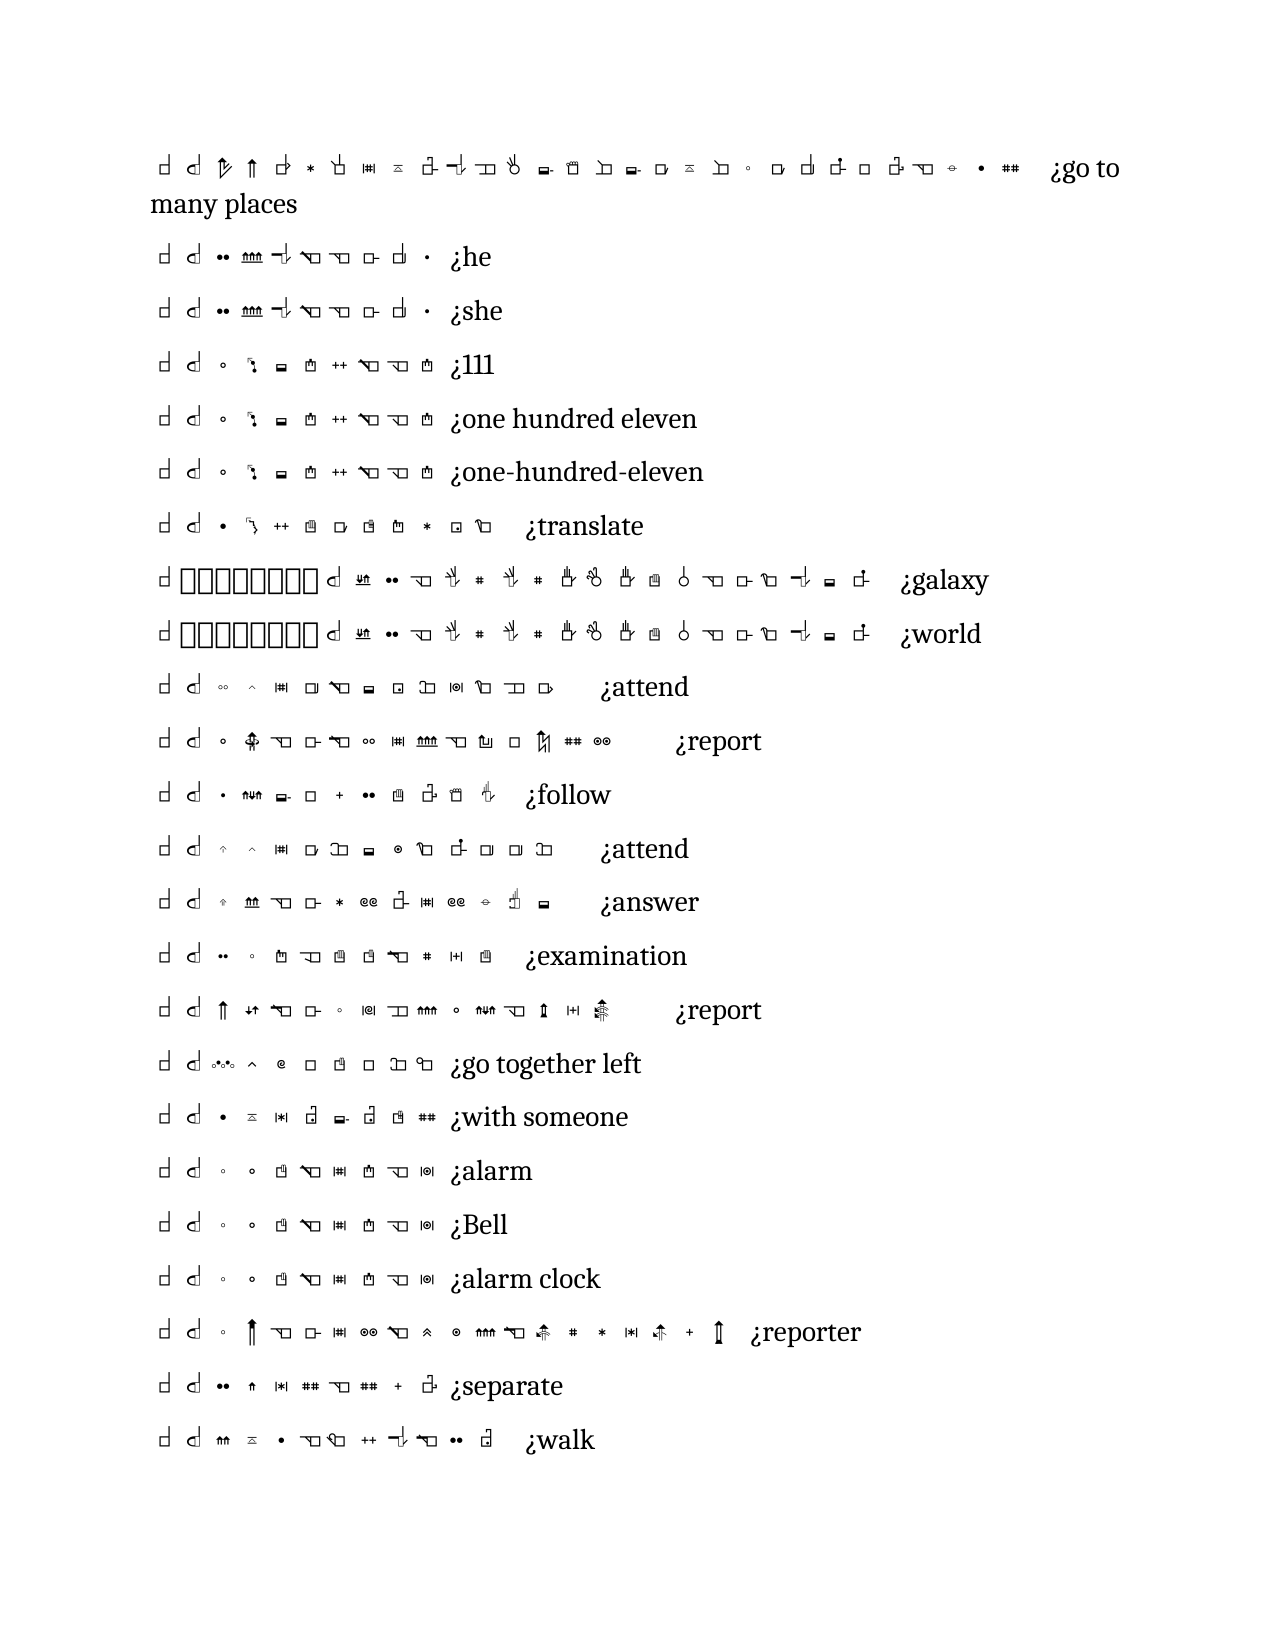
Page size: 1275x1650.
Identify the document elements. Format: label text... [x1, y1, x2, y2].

text 𝠀񀀙񈁑񋾡𝠃𝤘𝤵񀀙𝣝𝣲񋾡𝣴𝣵񈁑𝣟𝤗 ¿she [150, 293, 1125, 328]
text 𝠀񀀡񀀩񈗡񈗱񋸡𝠃𝤞𝤢񀀡𝤍𝣸񀀩𝣲𝤄񋸡𝣺𝣬񈗡𝤐𝣪񈗱𝣯𝣹 ¿attend [150, 670, 1125, 704]
text 𝠀񀀡񀀩񆕁񇑁񇑑񂇢񈚧񌱡𝠃𝤲𝤘񀀩𝣱𝢧񀀡𝤋𝢧񇑁𝤋𝢎񇑑𝣕𝢎񆕁𝤀𝣇񌱡𝣴𝣵񂇢𝣪𝣝񈚧𝤄𝣣 ¿galaxy [150, 562, 1125, 597]
text 𝠀񀀡񀀩񈙡񋲡𝠃𝤗𝤶񀀩𝣶𝤃񀀡𝤈𝤘񈙡𝤀𝣢񋲡𝤂𝣗 ¿follow [150, 777, 1125, 812]
text 𝠀񀀡񀀩񈗡񈗱񋲡񈗡񈗱񋲡񈗡񈗱񋲡񈛇𝠃𝥀𝤫񀀡𝣠𝤅񀀩𝣌𝤍񋲡𝤧𝣡񈗡𝣝𝣯񈗱𝣎𝣶񈗡𝤂𝣮񈗱𝣶𝣷񈗡𝤧𝣮񈗱𝤜𝣷񋲡𝣟𝣣񋲡𝤃𝣢񎷇𝣴𝤕񈛇𝤖𝤌 ¿go to many places [150, 150, 1125, 221]
text 𝠀񀀡񀀩񈗡񈗱񋸦񍶡𝠃𝤛𝥒񍶡𝣴𝣵񀀩𝣳𝤝񈗡𝤍𝤵񈗱𝣴𝥂񋸦𝤃𝥆񀀡𝤌𝤏 ¿report [150, 723, 1125, 758]
text 𝠀񀀙񈁑񋾡𝠃𝤘𝤵񀀙𝣝𝣲񋾡𝣴𝣵񈁑𝣟𝤗 ¿he [150, 240, 1125, 274]
text 𝠀񀀡񀀩񈗡񈗱񋾡񆨡񋸦񋵡𝠃𝤜𝥤񋾡𝣴𝣵񀀡𝤍𝤏񀀩𝣲𝤥񈗡𝤎𝤴񈗱𝣳𝥋񆨡𝤋𝤅񋸦𝤇𝥎񋵡𝤈𝥟 ¿reporter [150, 1315, 1125, 1349]
text 𝠀񀀡񀀩񈚡𝠃𝤘𝤪񀀡𝤇𝤌񀀩𝣴𝤌񈚡𝤈𝣢 ¿separate [150, 1368, 1125, 1403]
text 𝠀񀀡񂇙񆉁𝠃𝤜𝤛񂇙𝣾𝣲񀀡𝤍𝣼񆉁𝣱𝤐 ¿alarm clock [150, 1261, 1125, 1295]
text 𝠀񀀡񂇁񈗧񆕁𝠃𝤙𝤜񂇁𝣽𝣰񀀡𝤀𝣾񆕁𝣳𝤋񈗧𝤊𝤀 ¿examination [150, 938, 1125, 973]
text 𝠀񀀡񀀩񈙢𝠃𝤠𝤡񀀡𝤑𝤃񀀩𝣾𝤃񈙢𝣬𝣫 ¿go together left [150, 1046, 1125, 1080]
text 𝠀񀀡񀀩񈟁񈟑񋸡𝠃𝤩𝤢񀀡𝤍𝣷񀀩𝣭𝤄񈟁𝤎𝣪񈟑𝣣𝣸񋸡𝣸𝣬 ¿attend [150, 831, 1125, 865]
text 𝠀񀀡񀀩񈢫𝠃𝤖𝤧񀀡𝤇𝣥񀀩𝣶𝣥񈢫𝣿𝤌 ¿with someone [150, 1100, 1125, 1134]
text 𝠀񀀡񀀉񆙡񋏁𝠃𝤖𝤣񆙡𝤉𝤀񀀉𝣷𝣿񀀡𝣽𝤅񋏁𝣺𝣪 ¿translate [150, 508, 1125, 543]
text 𝠀񀀡񀀁񆫡𝠃𝤛𝤚񀀁𝤄𝣼񆫡𝤉𝣲񀀡𝣱𝣼 ¿111 [150, 347, 1125, 382]
text 𝠀񀀡񀀩񋾡񆷵񆷵𝠃𝤨𝤰񋾡𝣴𝣵񀀡𝤅𝤒񀀩𝣡𝤍񆷵𝤒𝤕񆷵𝣖𝤄 ¿answer [150, 885, 1125, 919]
text 𝠀񀀡񂇙񆉁𝠃𝤜𝤛񂇙𝣾𝣲񀀡𝤍𝣼񆉁𝣱𝤐 ¿Bell [150, 1207, 1125, 1242]
text 𝠀񀀡񀀩񆕁񇑁񇑑񂇢񈚧񌱡𝠃𝤲𝤘񀀩𝣱𝢧񀀡𝤋𝢧񇑁𝤋𝢎񇑑𝣕𝢎񆕁𝤀𝣇񌱡𝣴𝣵񂇢𝣪𝣝񈚧𝤄𝣣 ¿world [150, 616, 1125, 650]
text 𝠀񀀡񀀩񈗡񈗱񋸦񎍅𝠃𝤫𝥬񎍅𝣳𝣵񀀡𝤜𝤓񀀩𝣯𝤴񈗡𝤛𝤶񈗱𝣱𝥝񋸦𝤊𝥌 ¿report [150, 992, 1125, 1027]
text 𝠀񀀡񂇙񆉁𝠃𝤜𝤛񂇙𝣾𝣲񀀡𝤍𝣼񆉁𝣱𝤐 ¿alarm [150, 1153, 1125, 1188]
text 𝠀񀀡񀀁񆫡𝠃𝤛𝤚񀀁𝤄𝣼񆫡𝤉𝣲񀀡𝣱𝣼 ¿one-hundred-eleven [150, 455, 1125, 489]
text 𝠀񀀡񀀁񆫡𝠃𝤛𝤚񀀁𝤄𝣼񆫡𝤉𝣲񀀡𝣱𝣼 ¿one hundred eleven [150, 401, 1125, 435]
text 𝠀񀀡񀀩񈽉񈽑𝠃𝤯𝤧񀀡𝤖𝣴񀀩𝣧𝤉񈽑𝣝𝣳񈽉𝤘𝣥 ¿walk [150, 1422, 1125, 1457]
